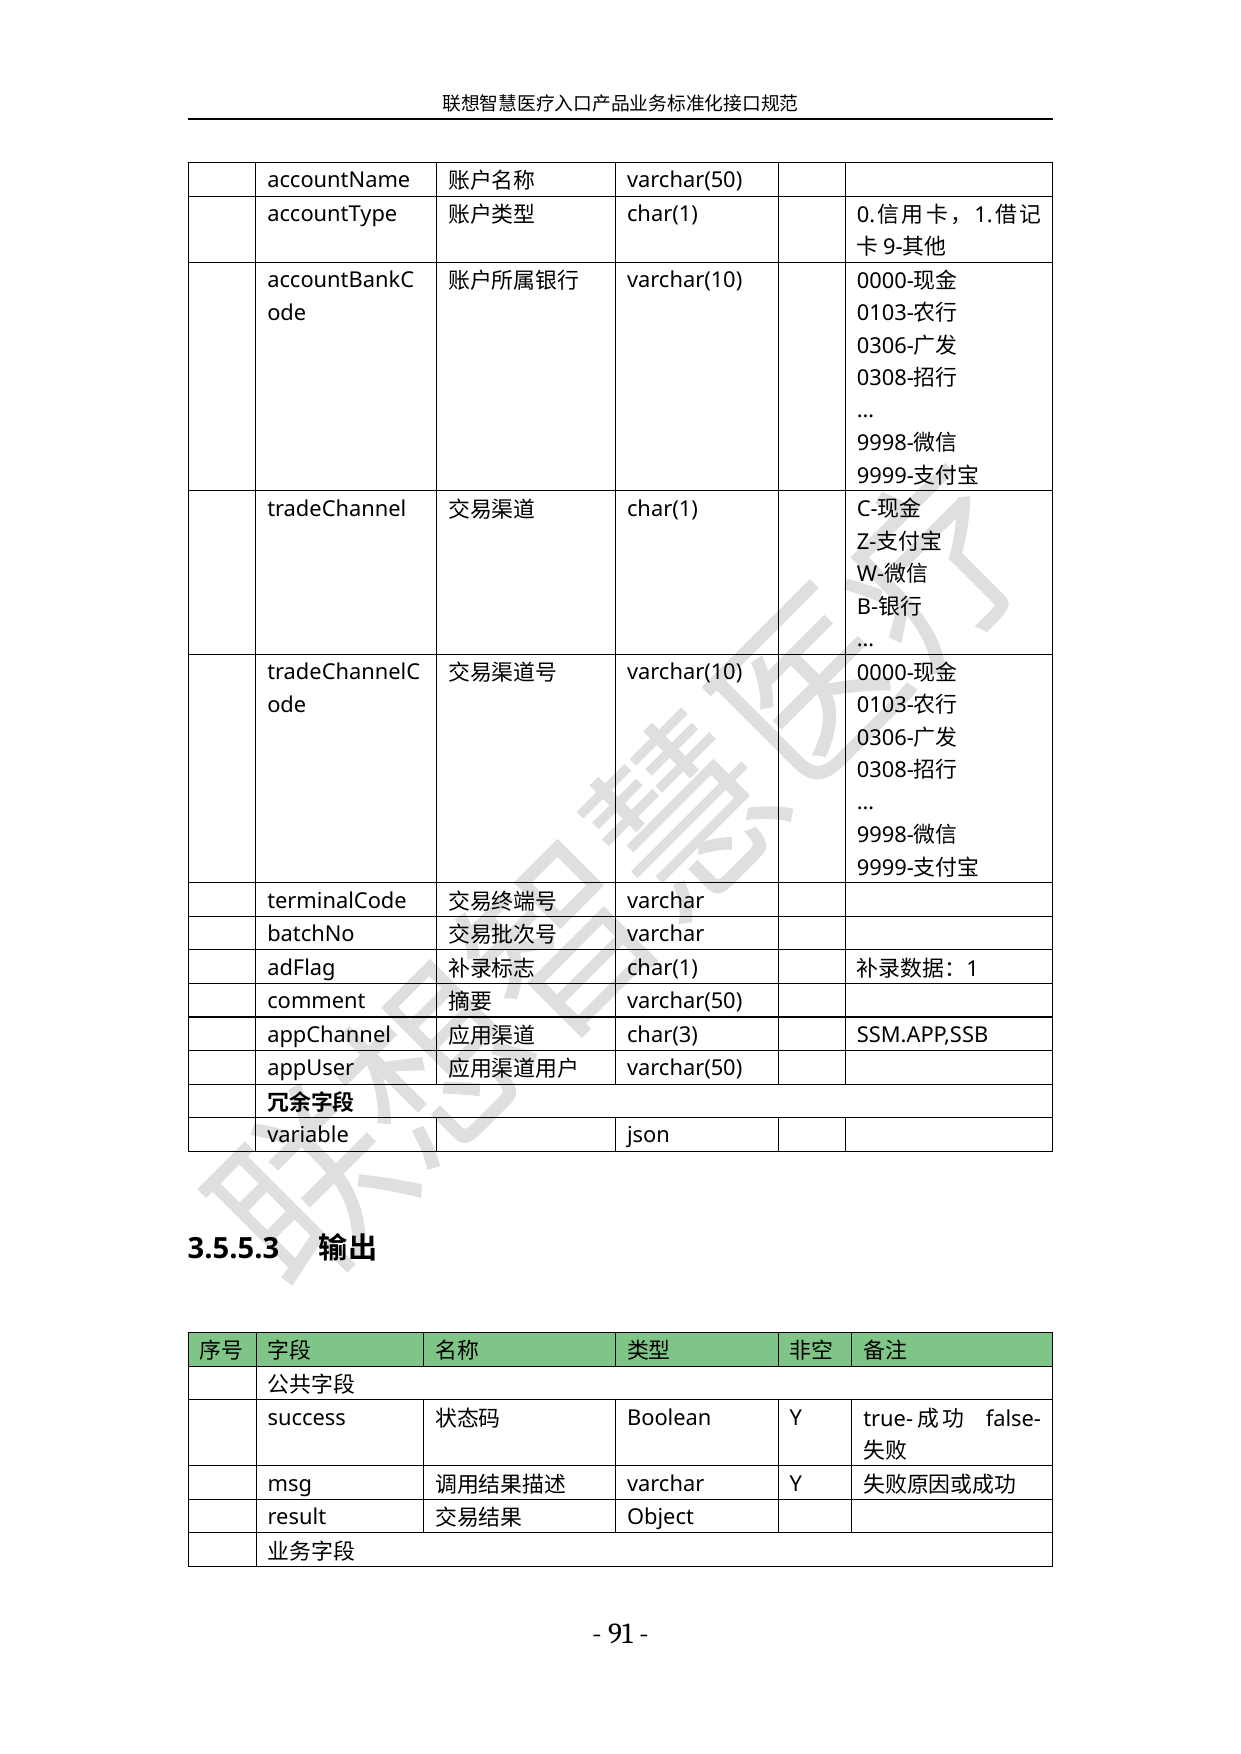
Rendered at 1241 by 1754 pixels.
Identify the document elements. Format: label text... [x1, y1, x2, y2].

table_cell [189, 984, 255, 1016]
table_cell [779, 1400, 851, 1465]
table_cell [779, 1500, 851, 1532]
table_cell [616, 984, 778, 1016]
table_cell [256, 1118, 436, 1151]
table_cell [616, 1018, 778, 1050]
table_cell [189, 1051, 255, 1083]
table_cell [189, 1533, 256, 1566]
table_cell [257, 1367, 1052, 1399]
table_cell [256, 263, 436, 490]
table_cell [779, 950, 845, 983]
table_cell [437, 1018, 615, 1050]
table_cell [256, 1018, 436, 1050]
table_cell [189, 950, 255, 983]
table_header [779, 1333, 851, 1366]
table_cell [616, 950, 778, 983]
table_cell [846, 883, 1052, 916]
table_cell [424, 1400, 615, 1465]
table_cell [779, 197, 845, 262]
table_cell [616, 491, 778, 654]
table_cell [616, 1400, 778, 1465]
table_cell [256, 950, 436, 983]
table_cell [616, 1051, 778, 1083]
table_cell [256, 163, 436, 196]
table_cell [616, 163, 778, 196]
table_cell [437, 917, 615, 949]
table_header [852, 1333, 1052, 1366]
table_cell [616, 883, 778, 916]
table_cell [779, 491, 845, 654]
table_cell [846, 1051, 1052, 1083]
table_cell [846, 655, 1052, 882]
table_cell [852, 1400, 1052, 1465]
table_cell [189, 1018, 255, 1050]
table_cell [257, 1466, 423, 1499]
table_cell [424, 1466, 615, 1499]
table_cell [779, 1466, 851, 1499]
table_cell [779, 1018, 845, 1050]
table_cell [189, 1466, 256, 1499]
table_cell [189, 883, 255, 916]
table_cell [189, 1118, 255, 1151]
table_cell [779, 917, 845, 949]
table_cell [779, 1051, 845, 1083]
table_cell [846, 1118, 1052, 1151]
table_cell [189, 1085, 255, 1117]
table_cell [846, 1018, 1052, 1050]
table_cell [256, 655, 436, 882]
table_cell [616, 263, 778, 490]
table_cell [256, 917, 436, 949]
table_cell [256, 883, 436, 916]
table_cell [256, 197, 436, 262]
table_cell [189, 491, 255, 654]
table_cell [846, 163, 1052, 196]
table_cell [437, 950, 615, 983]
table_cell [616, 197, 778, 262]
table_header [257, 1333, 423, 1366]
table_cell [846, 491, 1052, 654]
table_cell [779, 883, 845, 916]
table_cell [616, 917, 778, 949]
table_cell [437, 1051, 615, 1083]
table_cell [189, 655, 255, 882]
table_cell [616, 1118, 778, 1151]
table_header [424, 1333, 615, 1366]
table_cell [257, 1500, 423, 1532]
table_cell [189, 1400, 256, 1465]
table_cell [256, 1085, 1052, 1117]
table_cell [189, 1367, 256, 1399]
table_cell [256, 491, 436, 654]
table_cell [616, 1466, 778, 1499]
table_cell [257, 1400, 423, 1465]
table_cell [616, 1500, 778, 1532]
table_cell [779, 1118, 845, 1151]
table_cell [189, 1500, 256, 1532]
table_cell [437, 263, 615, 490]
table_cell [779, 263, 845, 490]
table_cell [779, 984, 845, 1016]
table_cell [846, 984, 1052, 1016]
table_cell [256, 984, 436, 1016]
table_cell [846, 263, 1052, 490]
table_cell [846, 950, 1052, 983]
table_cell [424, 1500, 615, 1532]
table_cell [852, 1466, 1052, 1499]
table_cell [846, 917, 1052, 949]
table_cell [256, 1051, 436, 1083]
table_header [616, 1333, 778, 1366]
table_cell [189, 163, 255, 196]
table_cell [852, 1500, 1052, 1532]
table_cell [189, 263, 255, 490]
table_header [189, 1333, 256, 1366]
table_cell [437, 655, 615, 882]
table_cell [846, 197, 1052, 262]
subtitle 输出 [187, 1213, 1053, 1278]
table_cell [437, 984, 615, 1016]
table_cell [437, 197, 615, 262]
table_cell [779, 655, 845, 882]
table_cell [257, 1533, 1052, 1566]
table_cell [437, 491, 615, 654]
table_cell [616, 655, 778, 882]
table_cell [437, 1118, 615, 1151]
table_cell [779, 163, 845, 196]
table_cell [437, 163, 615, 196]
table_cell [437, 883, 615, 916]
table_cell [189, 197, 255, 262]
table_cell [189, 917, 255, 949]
